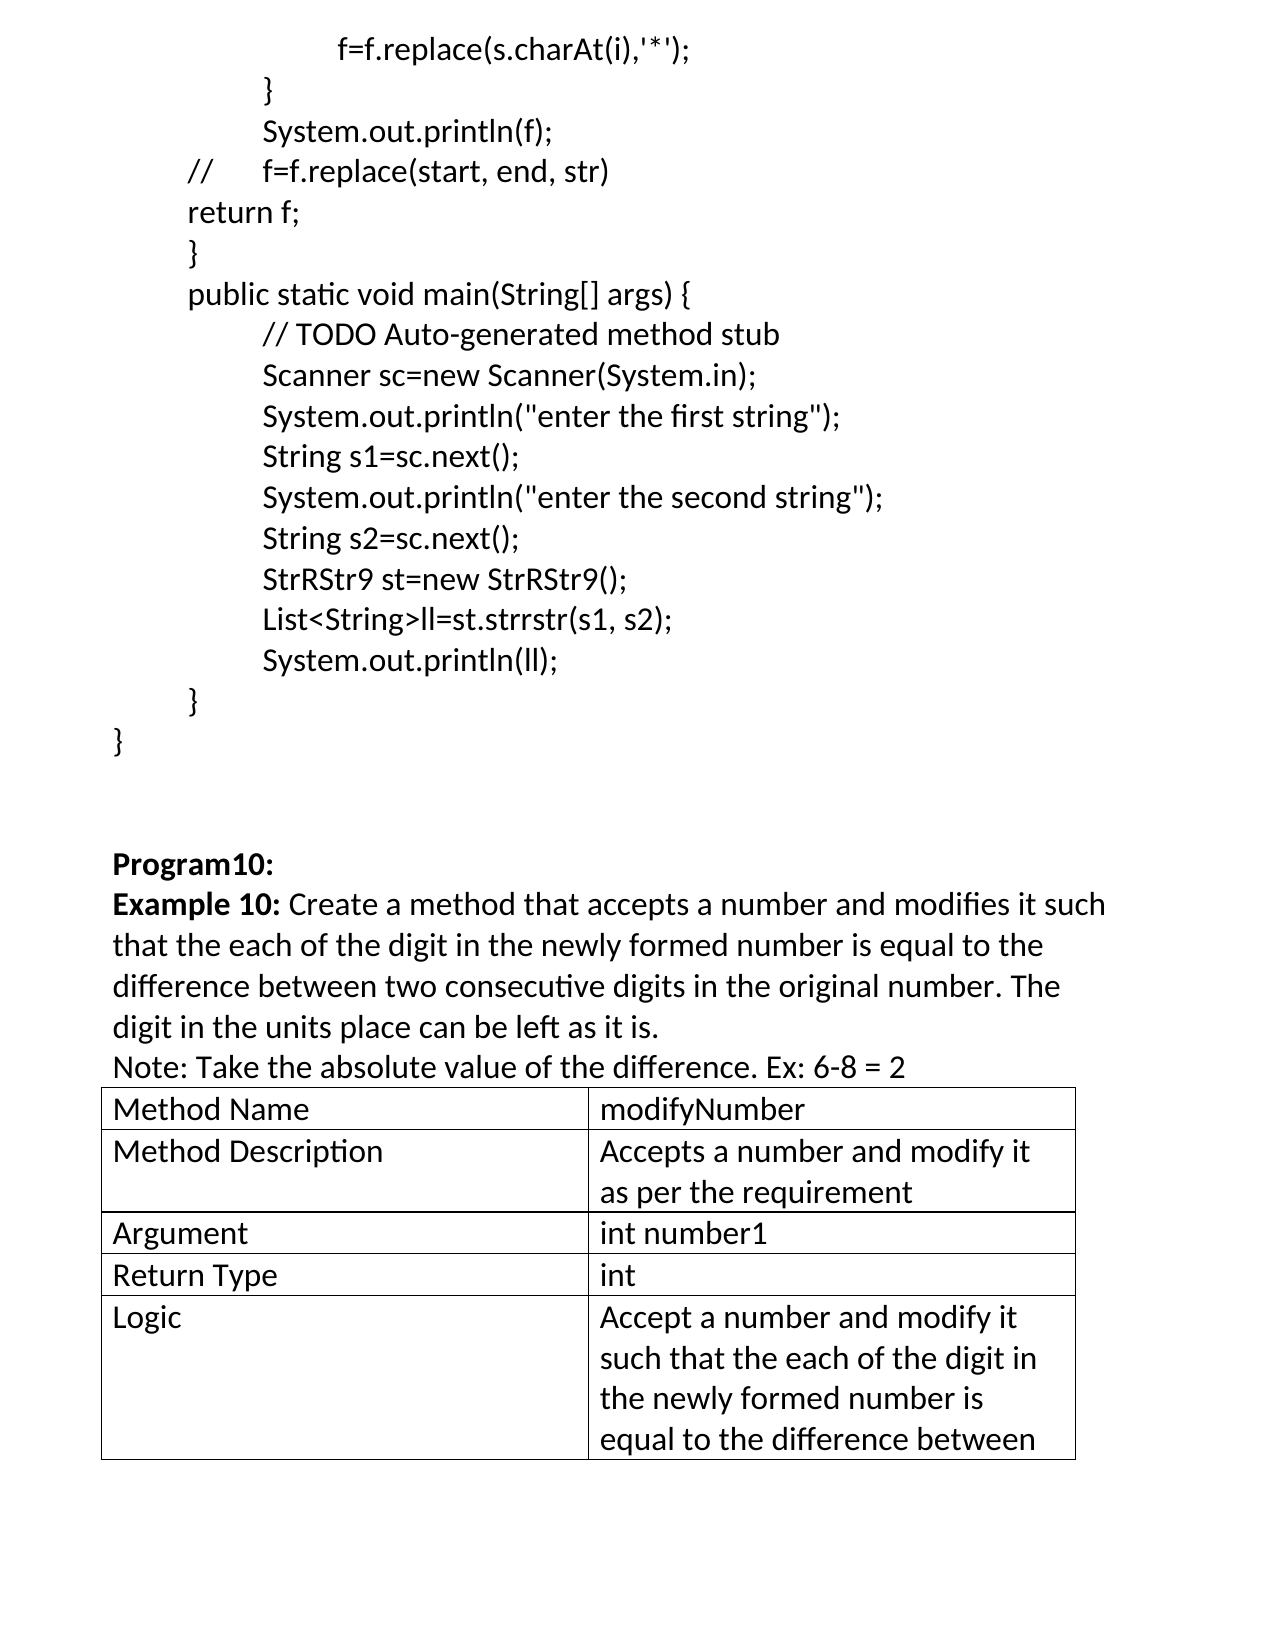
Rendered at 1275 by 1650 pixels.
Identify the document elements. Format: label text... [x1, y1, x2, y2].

text String s2=sc.next(); [112, 517, 1125, 558]
table_cell Argument [102, 1213, 588, 1253]
table_cell Logic [102, 1296, 588, 1459]
table_cell Method Description [102, 1130, 588, 1211]
text } [112, 232, 1125, 272]
text Note: Take the absolute value of the difference. Ex: 6-8 = 2 [112, 1046, 1125, 1087]
table_cell int [589, 1254, 1075, 1295]
text f=f.replace(s.charAt(i),'*'); [112, 28, 1125, 69]
text StrRStr9 st=new StrRStr9(); [112, 558, 1125, 598]
text String s1=sc.next(); [112, 435, 1125, 476]
text Program10: [112, 843, 1125, 883]
table_cell Return Type [102, 1254, 588, 1295]
text System.out.println(ll); [112, 639, 1125, 680]
text System.out.println("enter the second string"); [112, 476, 1125, 517]
text System.out.println(f); [112, 109, 1125, 150]
text Scanner sc=new Scanner(System.in); [112, 354, 1125, 395]
text } [112, 69, 1125, 109]
table_header Method Name [102, 1088, 588, 1129]
table_header modifyNumber [589, 1088, 1075, 1129]
table_cell int number1 [589, 1213, 1075, 1253]
table_cell Accepts a number and modify it as per the requirement [589, 1130, 1075, 1211]
text List<String>ll=st.strrstr(s1, s2); [112, 598, 1125, 639]
text // f=f.replace(start, end, str) [112, 150, 1125, 191]
text System.out.println("enter the first string"); [112, 395, 1125, 435]
text } [112, 721, 1125, 761]
text Example 10: Create a method that accepts a number and modifies it such that the each of the digit in the newly formed number is equal to the difference between two consecutive digits in the original number. The digit in the units place can be left as it is. [112, 883, 1125, 1046]
text } [112, 680, 1125, 721]
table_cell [589, 1296, 1075, 1459]
text // TODO Auto-generated method stub [112, 313, 1125, 354]
text return f; [112, 191, 1125, 232]
text public static void main(String[] args) { [112, 272, 1125, 313]
